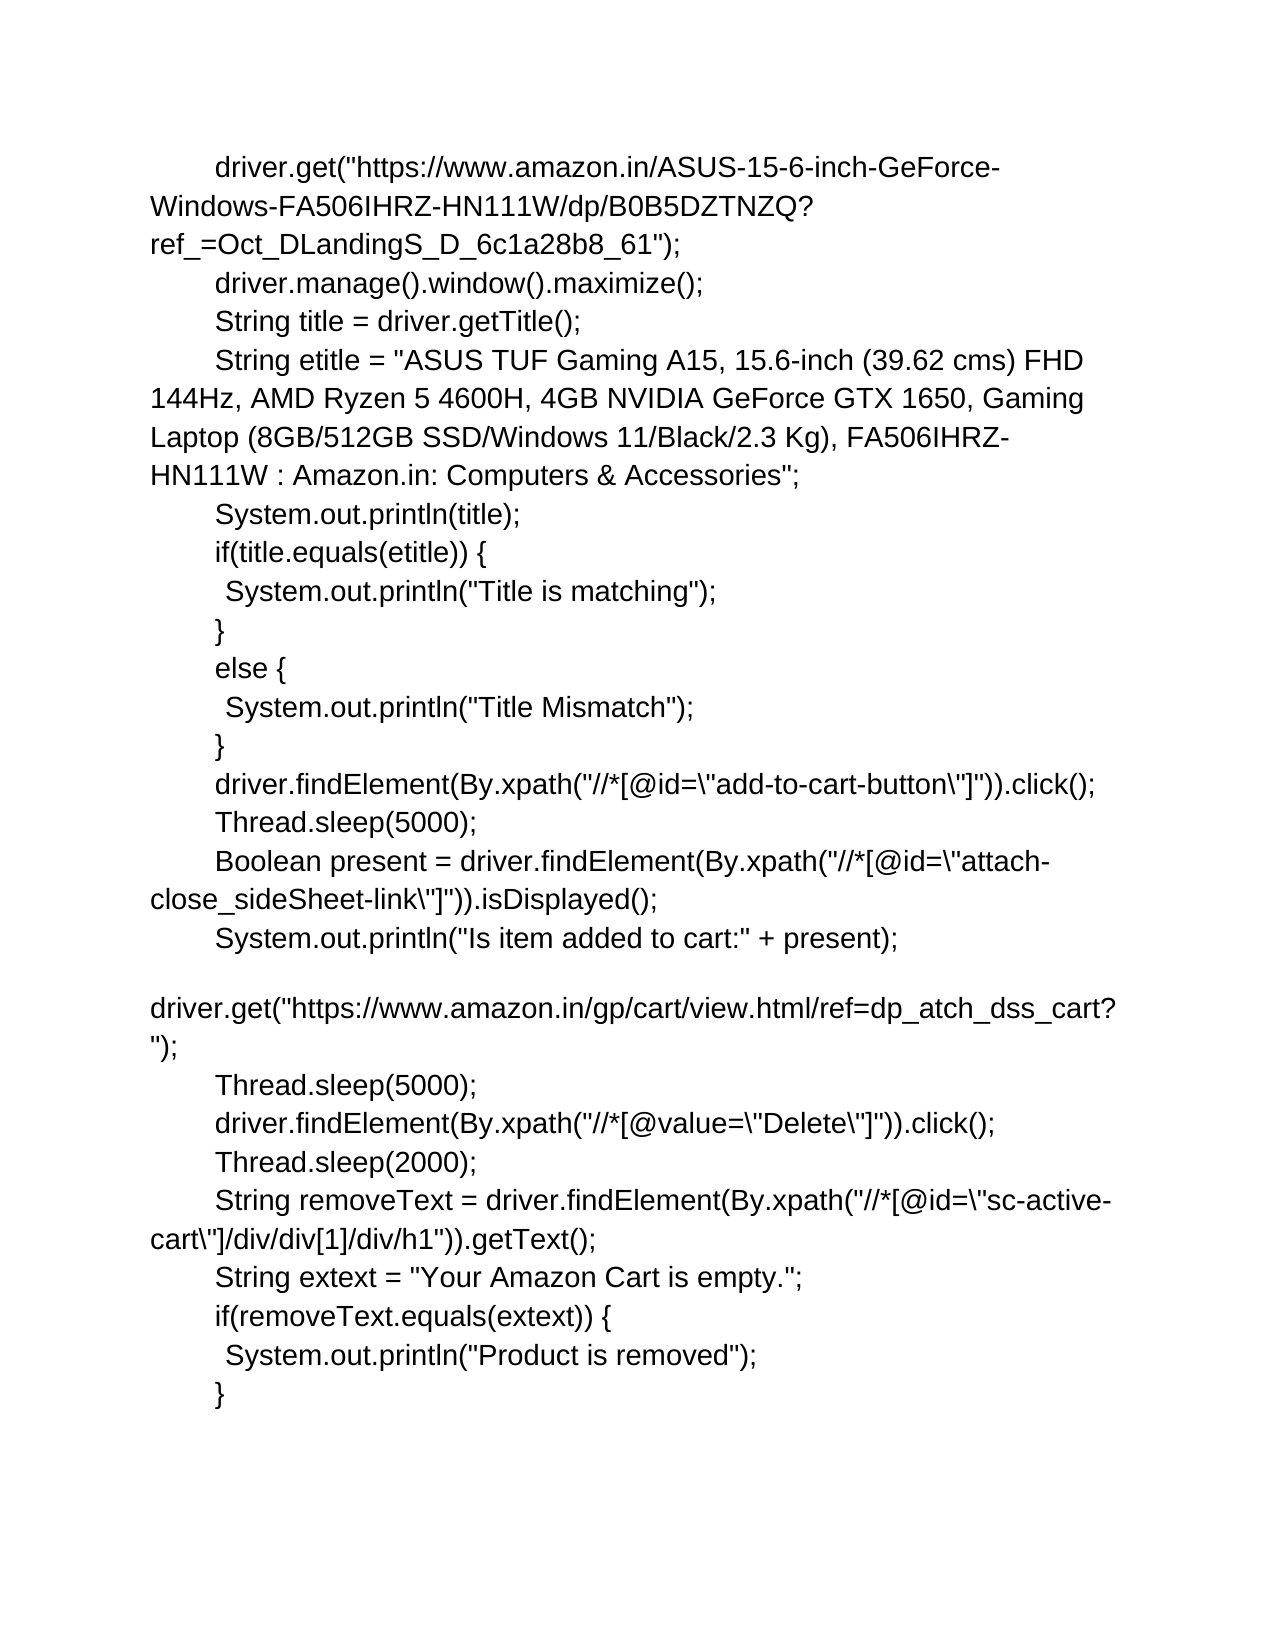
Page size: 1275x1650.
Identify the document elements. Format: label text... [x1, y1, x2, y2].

text Thread.sleep(5000); [150, 1068, 1125, 1101]
text System.out.println("Title is matching"); [150, 574, 1125, 607]
text System.out.println("Product is removed"); [150, 1338, 1125, 1371]
text Thread.sleep(5000); [150, 805, 1125, 839]
text } [150, 612, 1125, 646]
text else { [150, 651, 1125, 684]
text String title = driver.getTitle(); [150, 304, 1125, 338]
text } [150, 728, 1125, 762]
text System.out.println("Is item added to cart:" + present); [150, 921, 1125, 954]
text driver.manage().window().maximize(); [150, 266, 1125, 299]
text String removeText = driver.findElement(By.xpath("//*[@id=\"sc-active-cart\"]/div/div[1]/div/h1")).getText(); [150, 1183, 1125, 1256]
text Thread.sleep(2000); [150, 1145, 1125, 1178]
text driver.get("https://www.amazon.in/gp/cart/view.html/ref=dp_atch_dss_cart?"); [150, 959, 1125, 1063]
text driver.findElement(By.xpath("//*[@id=\"add-to-cart-button\"]")).click(); [150, 767, 1125, 800]
text String extext = "Your Amazon Cart is empty."; [150, 1261, 1125, 1294]
text System.out.println(title); [150, 497, 1125, 530]
text Boolean present = driver.findElement(By.xpath("//*[@id=\"attach-close_sideSheet-link\"]")).isDisplayed(); [150, 844, 1125, 916]
text if(title.equals(etitle)) { [150, 535, 1125, 569]
text String etitle = "ASUS TUF Gaming A15, 15.6-inch (39.62 cms) FHD 144Hz, AMD Ryzen 5 4600H, 4GB NVIDIA GeForce GTX 1650, Gaming Laptop (8GB/512GB SSD/Windows 11/Black/2.3 Kg), FA506IHRZ-HN111W : Amazon.in: Computers & Accessories"; [150, 343, 1125, 492]
text if(removeText.equals(extext)) { [150, 1299, 1125, 1333]
text } [150, 1376, 1125, 1410]
text driver.get("https://www.amazon.in/ASUS-15-6-inch-GeForce-Windows-FA506IHRZ-HN111W/dp/B0B5DZTNZQ?ref_=Oct_DLandingS_D_6c1a28b8_61"); [150, 150, 1125, 261]
text System.out.println("Title Mismatch"); [150, 689, 1125, 723]
text driver.findElement(By.xpath("//*[@value=\"Delete\"]")).click(); [150, 1106, 1125, 1140]
